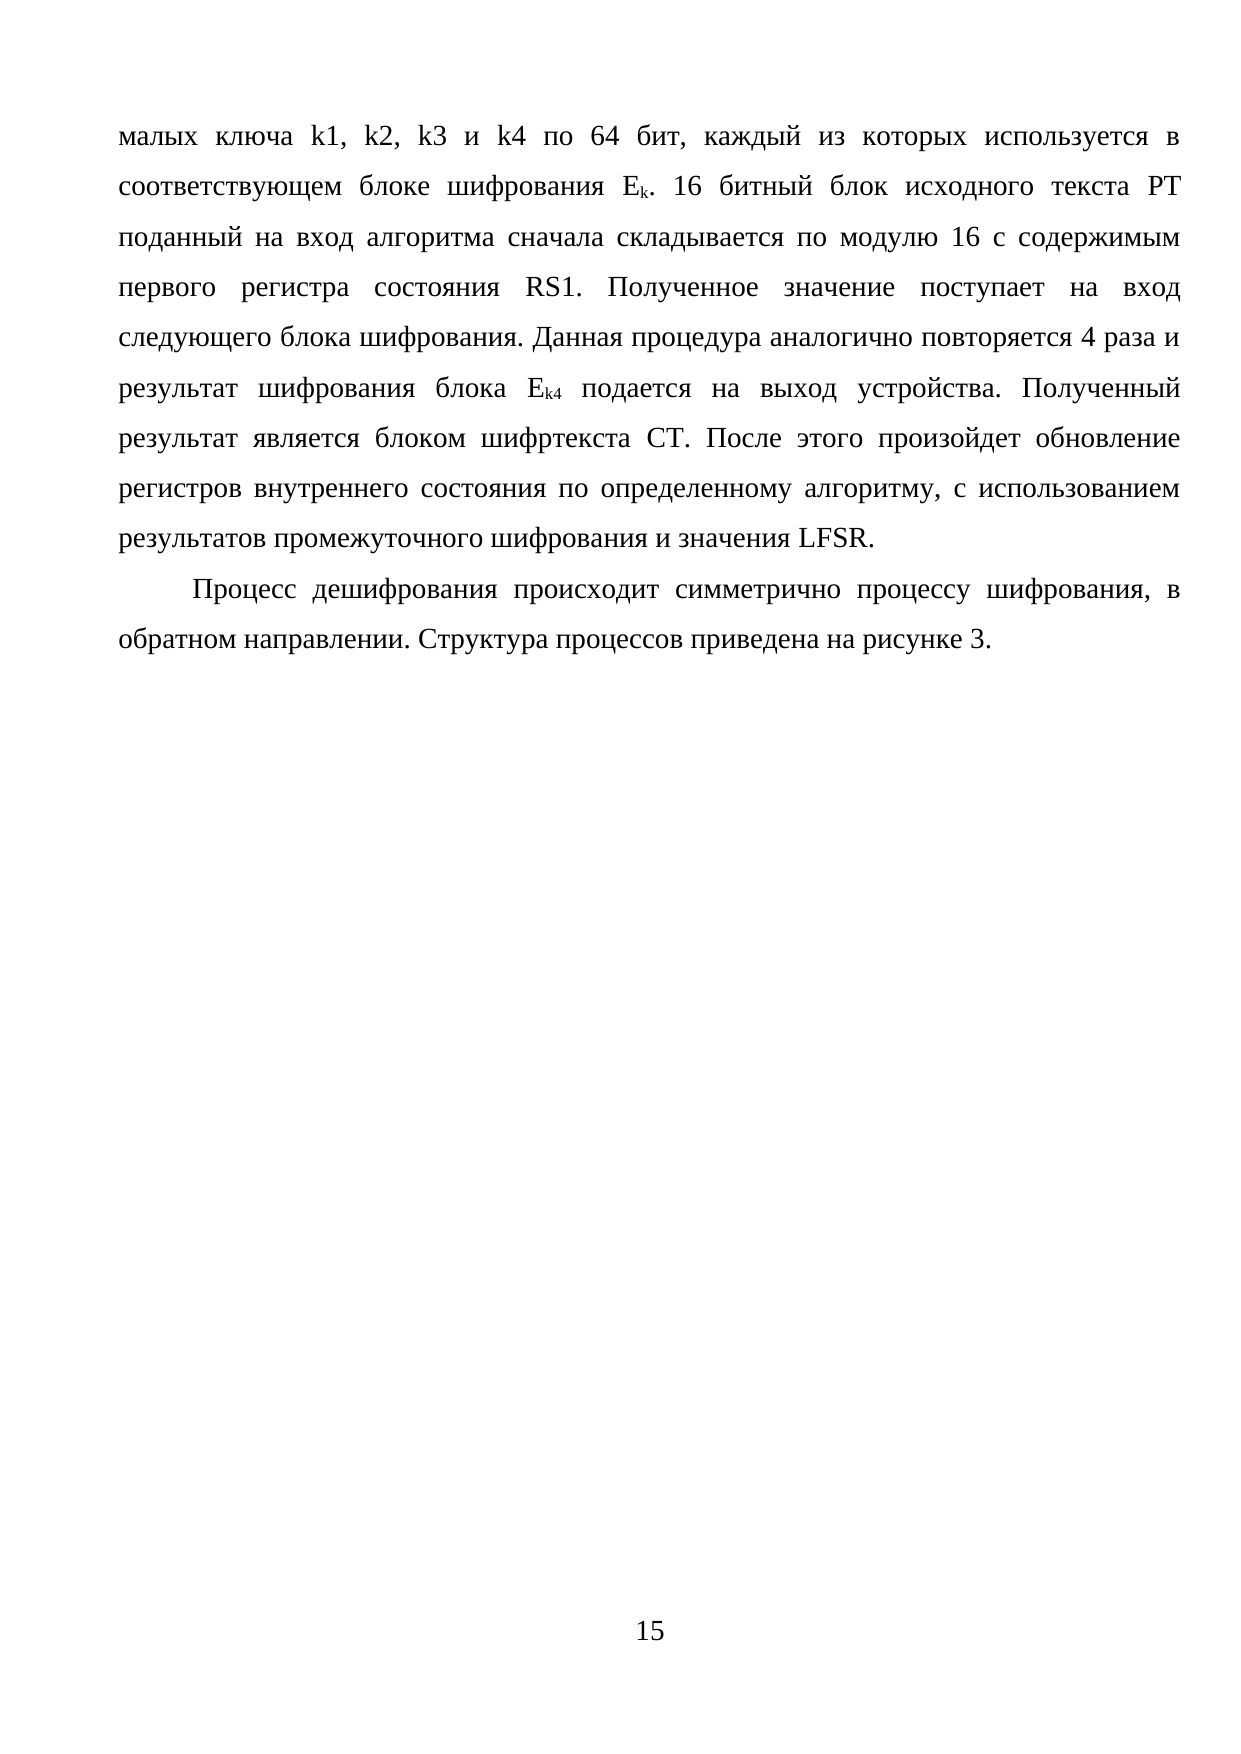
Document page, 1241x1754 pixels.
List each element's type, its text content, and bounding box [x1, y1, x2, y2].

text Процесс дешифрования происходит симметрично процессу шифрования, в обратном направлении. Структура процессов приведена на рисунке 3. [118, 571, 1181, 655]
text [118, 118, 1181, 554]
